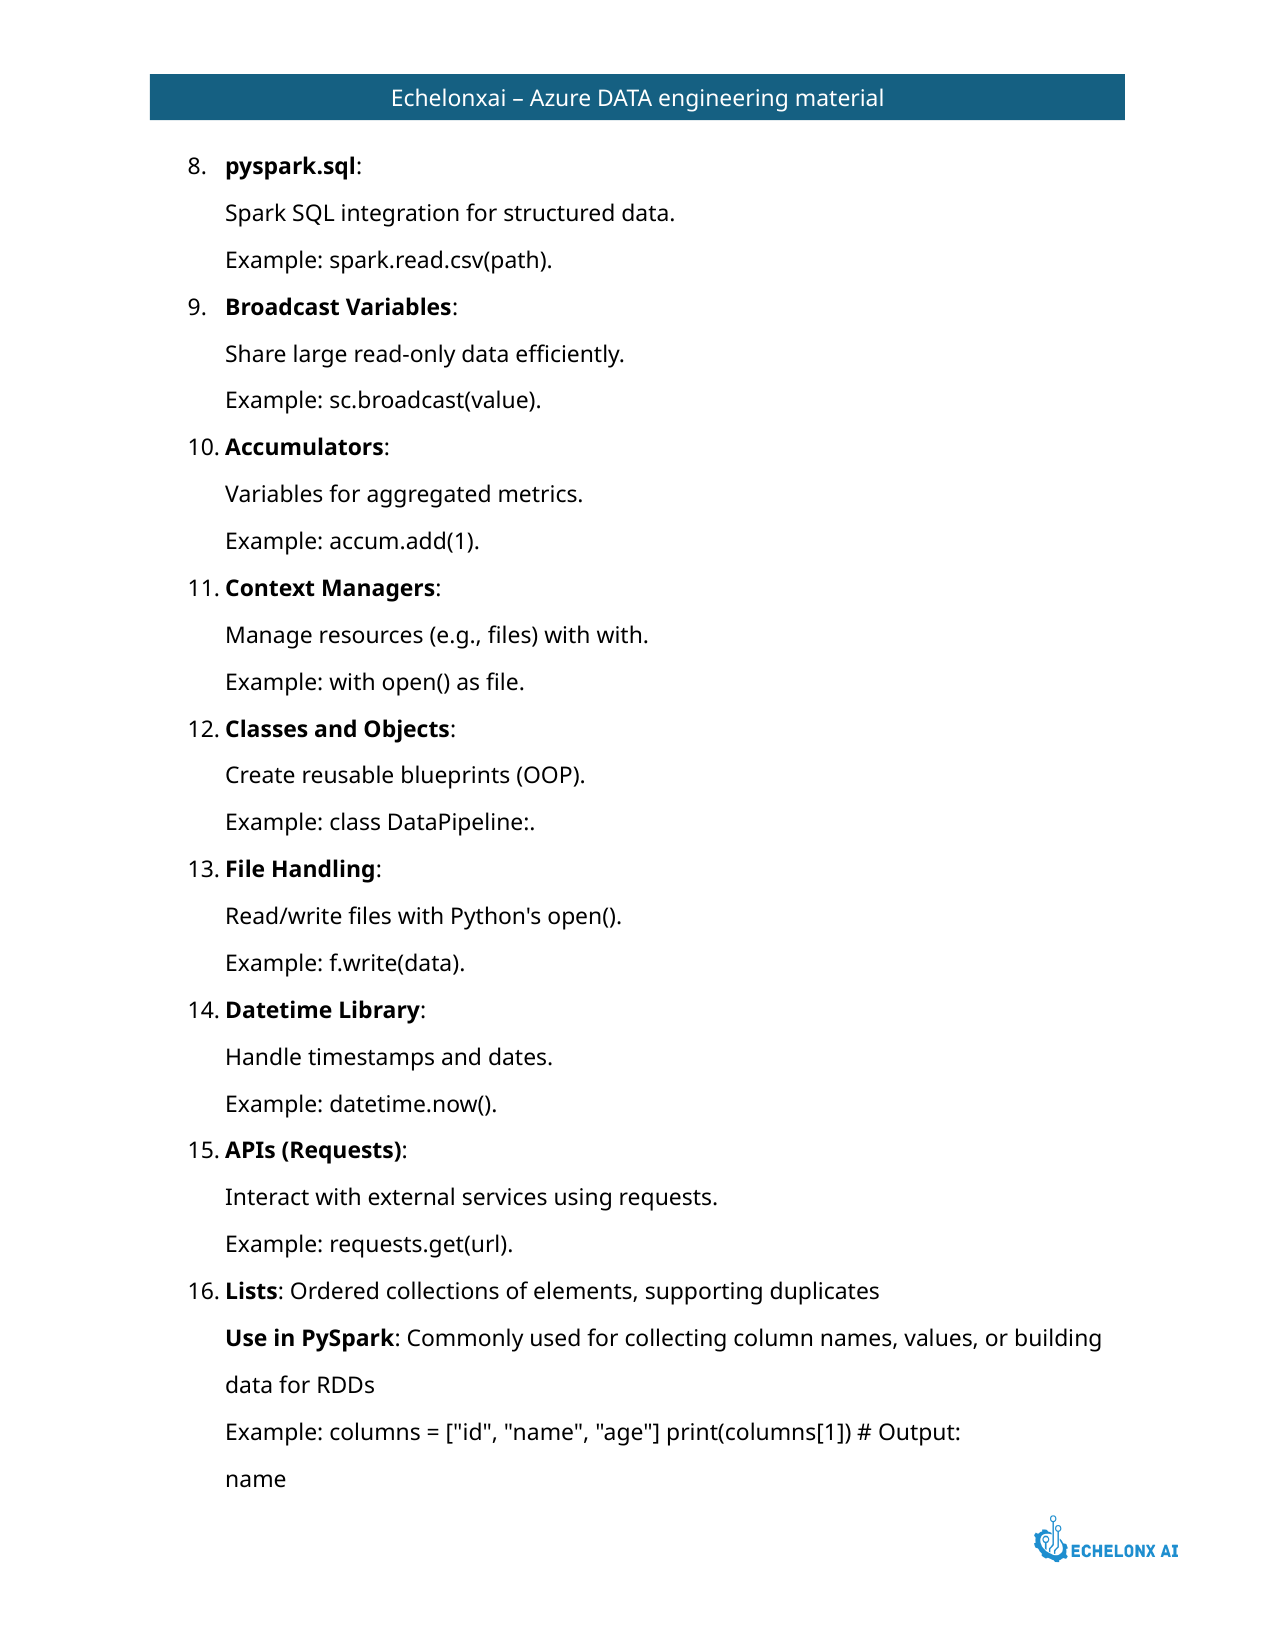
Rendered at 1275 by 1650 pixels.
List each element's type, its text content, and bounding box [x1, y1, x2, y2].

list Datetime Library: Handle timestamps and dates. Example: datetime.now(). [187, 994, 1125, 1119]
list Broadcast Variables: Share large read-only data efficiently. Example: sc.broadcast(value). [187, 291, 1125, 416]
list Example: columns = ["id", "name", "age"] print(columns[1]) # Output: name [225, 1416, 991, 1494]
picture [991, 1360, 1245, 1639]
list Classes and Objects: Create reusable blueprints (OOP). Example: class DataPipeline:. [187, 712, 1125, 837]
list File Handling: Read/write files with Python's open(). Example: f.write(data). [187, 853, 1125, 978]
list Lists: Ordered collections of elements, supporting duplicates [187, 1275, 1125, 1306]
list pyspark.sql: Spark SQL integration for structured data. Example: spark.read.csv(path). [187, 150, 1125, 275]
list Use in PySpark: Commonly used for collecting column names, values, or building data for RDDs [225, 1322, 1125, 1400]
list Accumulators: Variables for aggregated metrics. Example: accum.add(1). [187, 431, 1125, 556]
list Context Managers: Manage resources (e.g., files) with with. Example: with open() as file. [187, 572, 1125, 697]
list APIs (Requests): Interact with external services using requests. Example: requests.get(url). [187, 1134, 1125, 1259]
